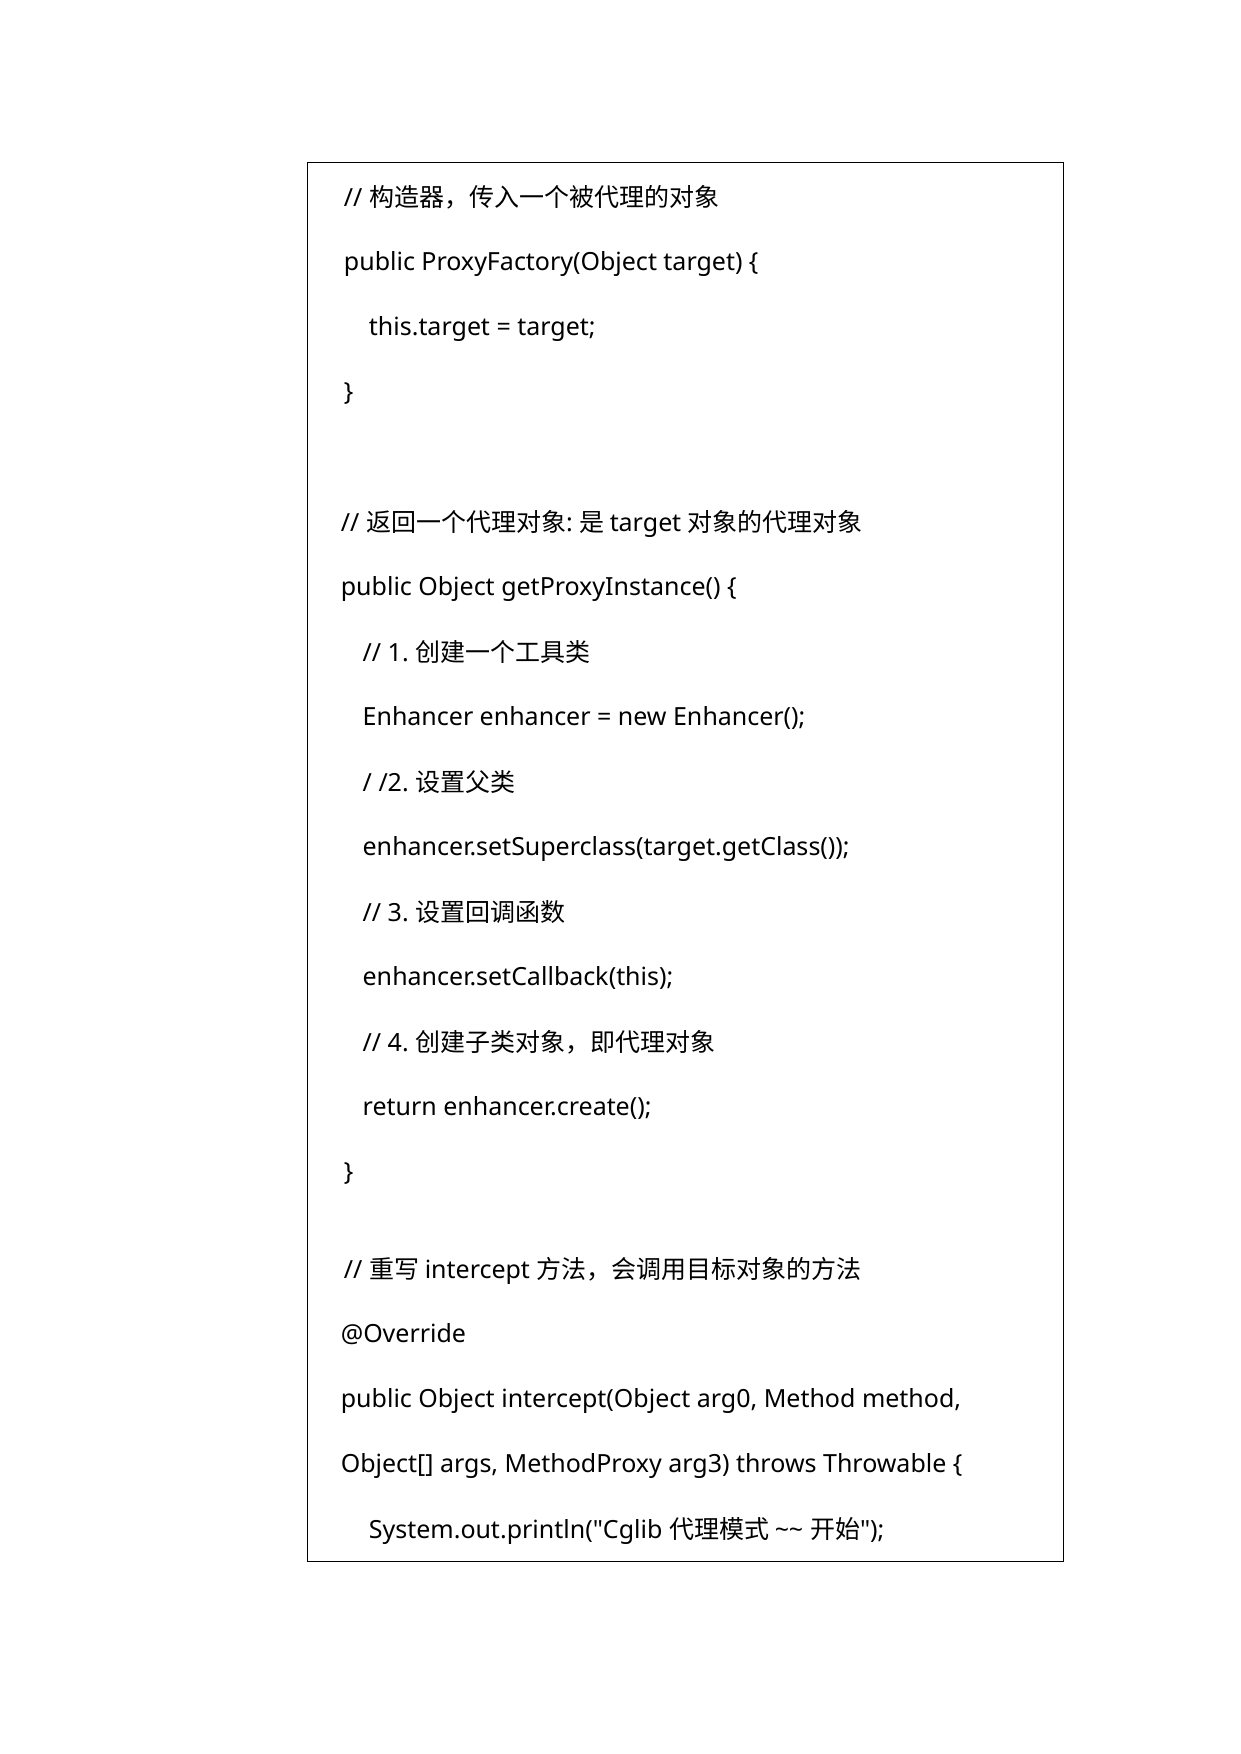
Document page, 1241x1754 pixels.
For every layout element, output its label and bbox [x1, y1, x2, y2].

table_header [308, 163, 1063, 1561]
